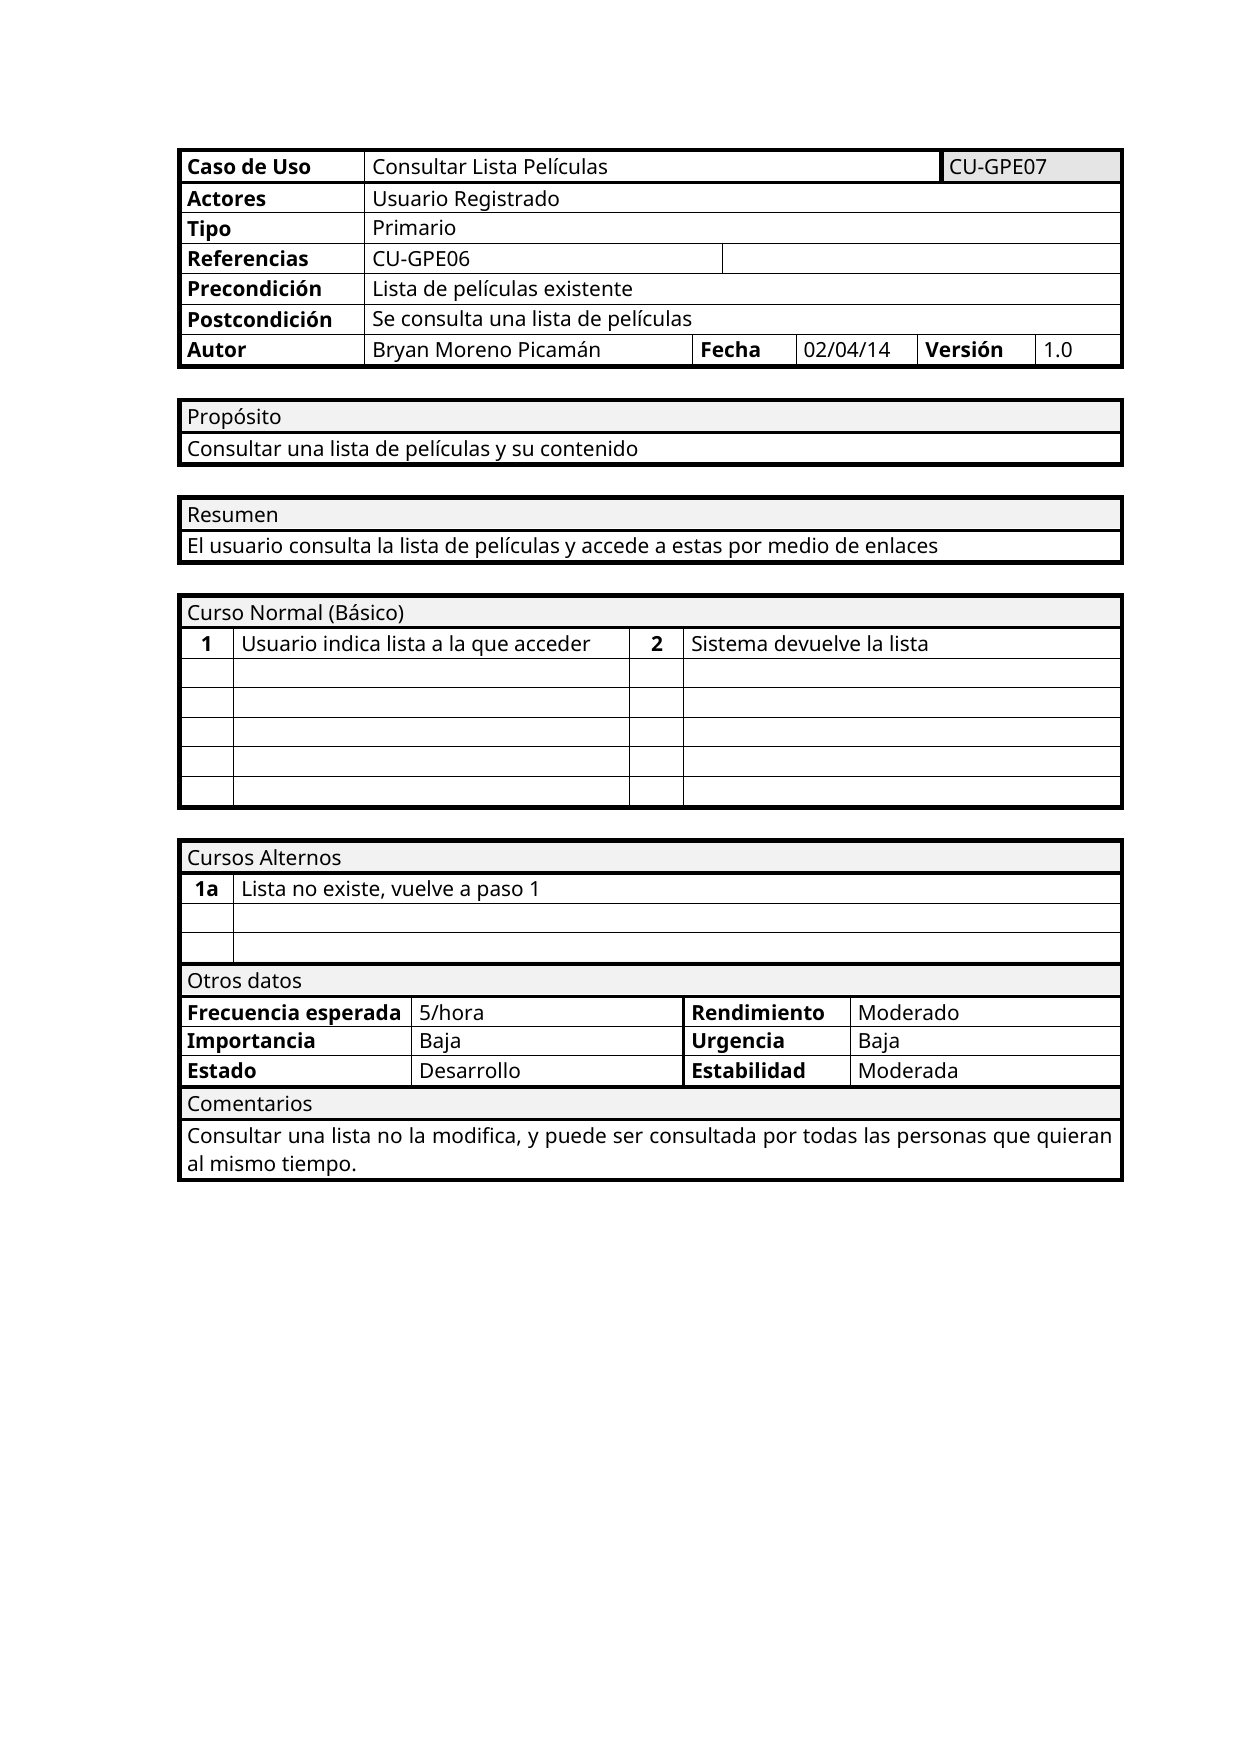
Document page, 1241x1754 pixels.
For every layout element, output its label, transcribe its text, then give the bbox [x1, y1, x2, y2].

table_cell [182, 718, 233, 746]
table_cell [234, 933, 1120, 961]
table_cell [182, 933, 233, 961]
table_cell Se consulta una lista de películas [365, 305, 1120, 334]
table_cell Baja [851, 1027, 1120, 1055]
table_cell 5/hora [412, 998, 682, 1026]
table_cell Actores [182, 184, 364, 212]
table_header Resumen [182, 500, 1120, 528]
table_cell Moderada [851, 1056, 1120, 1084]
table_cell [182, 747, 233, 776]
table_cell Frecuencia esperada [182, 998, 411, 1026]
table_cell [630, 688, 683, 717]
table_cell [684, 777, 1120, 805]
table_cell [723, 244, 1120, 273]
table_cell [630, 777, 683, 805]
table_cell Sistema devuelve la lista [684, 629, 1120, 658]
table_cell Consultar una lista no la modifica, y puede ser consultada por todas las personas que quieran al mismo tiempo. [182, 1121, 1120, 1178]
table_cell [630, 659, 683, 687]
table_cell Versión [918, 335, 1035, 364]
table_cell [684, 718, 1120, 746]
table_cell El usuario consulta la lista de películas y accede a estas por medio de enlaces [182, 532, 1120, 560]
table_cell Usuario Registrado [365, 184, 1120, 212]
table_cell [182, 904, 233, 932]
table_cell Desarrollo [412, 1056, 682, 1084]
table_cell Otros datos [182, 966, 1120, 994]
table_cell 02/04/14 [797, 335, 917, 364]
table_cell Precondición [182, 274, 364, 303]
table_header Cursos Alternos [182, 843, 1120, 871]
table_cell [630, 718, 683, 746]
table_cell Primario [365, 213, 1120, 243]
table_cell Rendimiento [685, 998, 850, 1026]
table_cell 1.0 [1036, 335, 1120, 364]
table_cell 2 [630, 629, 683, 658]
table_header Consultar Lista Películas [365, 152, 939, 181]
table_cell [684, 659, 1120, 687]
table_cell [684, 688, 1120, 717]
table_cell [234, 777, 629, 805]
table_cell Estabilidad [685, 1056, 850, 1084]
table_cell Usuario indica lista a la que acceder [234, 629, 629, 658]
table_cell Importancia [182, 1027, 411, 1055]
table_header Curso Normal (Básico) [182, 598, 1120, 626]
table_cell Lista no existe, vuelve a paso 1 [234, 875, 1120, 903]
table_cell Moderado [851, 998, 1120, 1026]
table_cell [234, 659, 629, 687]
table_cell Fecha [693, 335, 796, 364]
table_cell 1 [182, 629, 233, 658]
table_cell [234, 747, 629, 776]
table_cell [182, 777, 233, 805]
table_cell Autor [182, 335, 364, 364]
table_header Caso de Uso [182, 152, 364, 181]
table_cell [234, 688, 629, 717]
table_cell [234, 904, 1120, 932]
table_cell [182, 688, 233, 717]
table_cell Comentarios [182, 1089, 1120, 1118]
table_header CU-GPE07 [944, 152, 1120, 181]
table_cell [630, 747, 683, 776]
table_cell Baja [412, 1027, 682, 1055]
table_cell Estado [182, 1056, 411, 1084]
table_header Propósito [182, 402, 1120, 431]
table_cell [234, 718, 629, 746]
table_cell Consultar una lista de películas y su contenido [182, 434, 1120, 462]
table_cell Referencias [182, 244, 364, 273]
table_cell [182, 659, 233, 687]
table_cell Postcondición [182, 305, 364, 334]
table_cell 1a [182, 875, 233, 903]
table_cell Bryan Moreno Picamán [365, 335, 692, 364]
table_cell CU-GPE06 [365, 244, 722, 273]
table_cell Tipo [182, 213, 364, 243]
table_cell Lista de películas existente [365, 274, 1120, 303]
table_cell [684, 747, 1120, 776]
table_cell Urgencia [685, 1027, 850, 1055]
